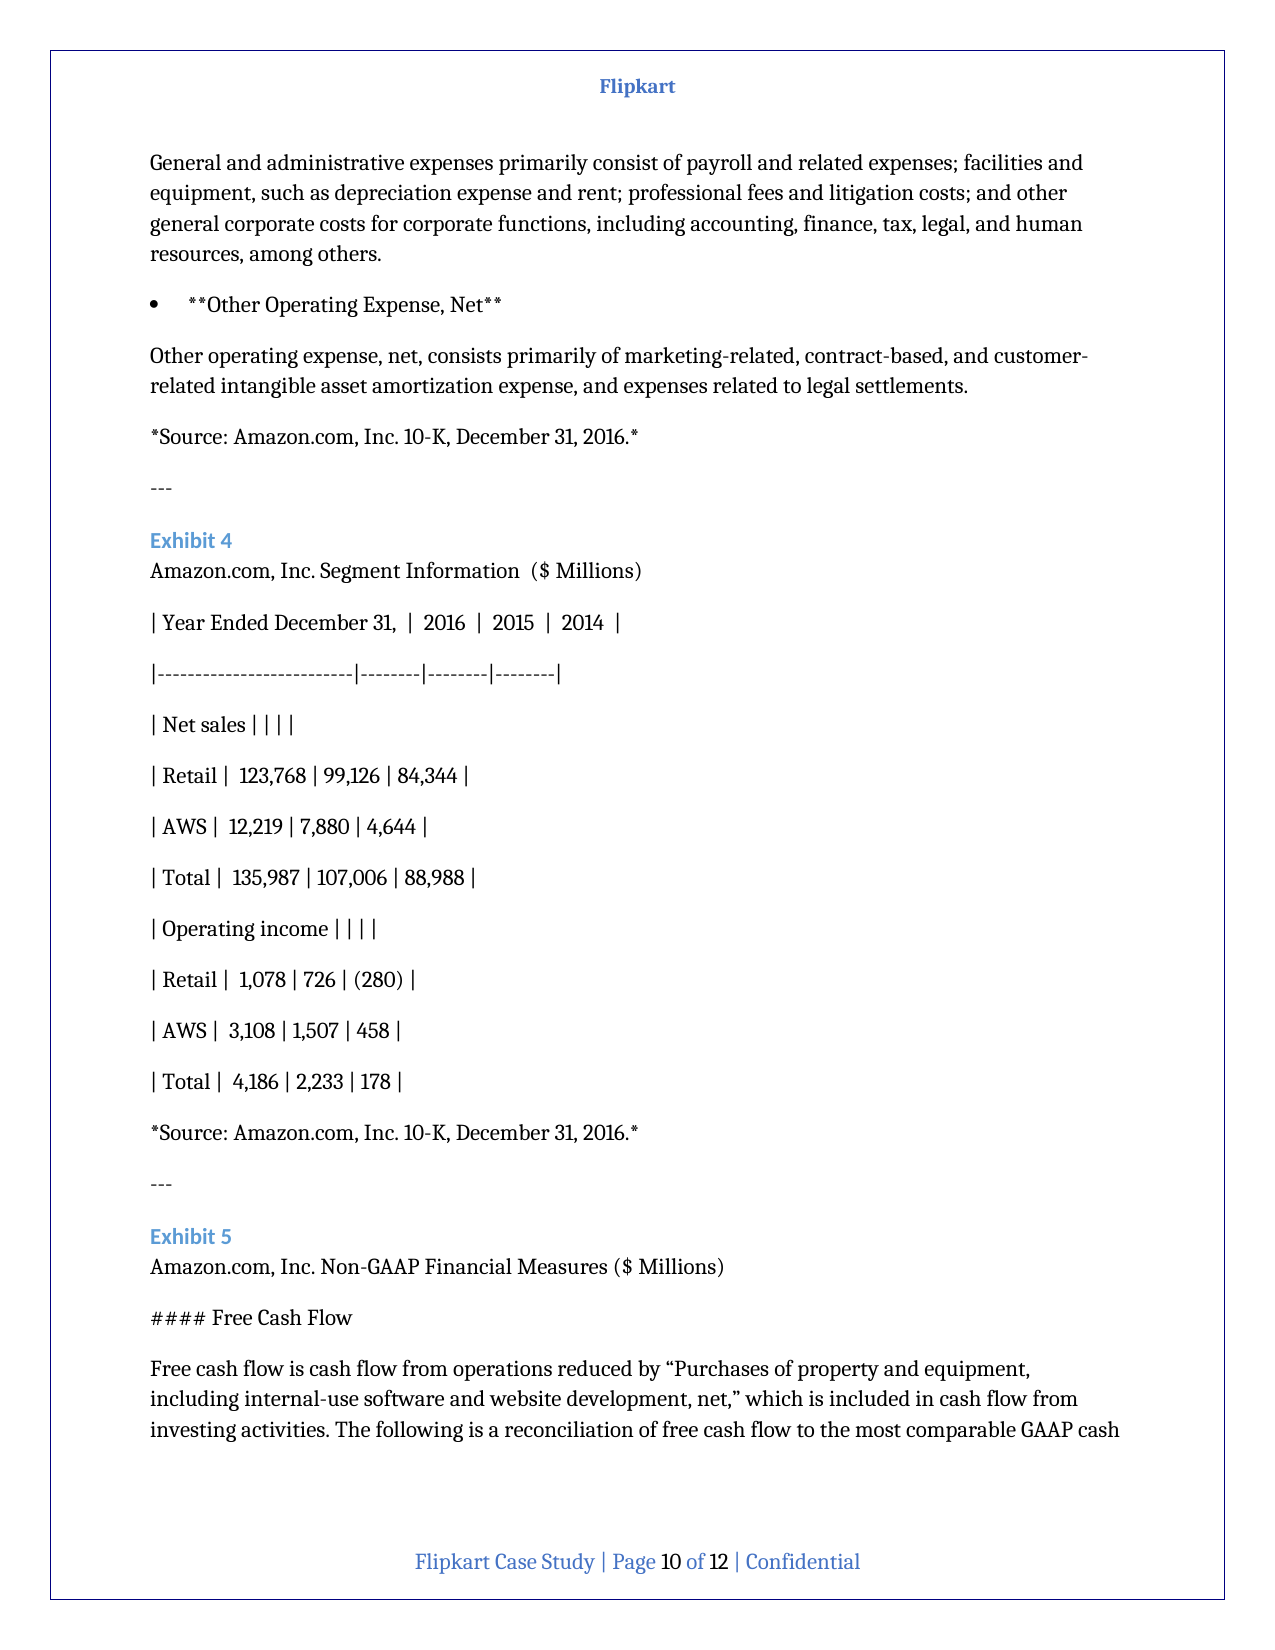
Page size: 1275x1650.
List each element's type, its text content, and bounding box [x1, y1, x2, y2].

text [150, 1356, 1125, 1443]
subtitle Exhibit 5 [150, 1222, 1125, 1250]
text *Source: Amazon.com, Inc. 10-K, December 31, 2016.* [150, 1120, 1125, 1146]
text --- [150, 475, 1125, 501]
text *Source: Amazon.com, Inc. 10-K, December 31, 2016.* [150, 424, 1125, 450]
text | Operating income | | | | [150, 916, 1125, 942]
text Amazon.com, Inc. Non-GAAP Financial Measures ($ Millions) [150, 1254, 1125, 1280]
text | Retail | 1,078 | 726 | (280) | [150, 967, 1125, 993]
text | Total | 135,987 | 107,006 | 88,988 | [150, 864, 1125, 891]
text | Net sales | | | | [150, 711, 1125, 738]
text | Total | 4,186 | 2,233 | 178 | [150, 1069, 1125, 1095]
text --- [150, 1171, 1125, 1197]
text | Retail | 123,768 | 99,126 | 84,344 | [150, 762, 1125, 789]
text General and administrative expenses primarily consist of payroll and related expenses; facilities and equipment, such as depreciation expense and rent; professional fees and litigation costs; and other general corporate costs for corporate functions, including accounting, finance, tax, legal, and human resources, among others. [150, 150, 1125, 267]
text Amazon.com, Inc. Segment Information ($ Millions) [150, 558, 1125, 584]
text | AWS | 12,219 | 7,880 | 4,644 | [150, 813, 1125, 840]
subtitle Exhibit 4 [150, 526, 1125, 554]
text | AWS | 3,108 | 1,507 | 458 | [150, 1018, 1125, 1044]
text | Year Ended December 31, | 2016 | 2015 | 2014 | [150, 609, 1125, 636]
list **Other Operating Expense, Net** [150, 292, 1125, 318]
text #### Free Cash Flow [150, 1305, 1125, 1331]
text Other operating expense, net, consists primarily of marketing-related, contract-based, and customer-related intangible asset amortization expense, and expenses related to legal settlements. [150, 343, 1125, 399]
text |--------------------------|--------|--------|--------| [150, 660, 1125, 687]
